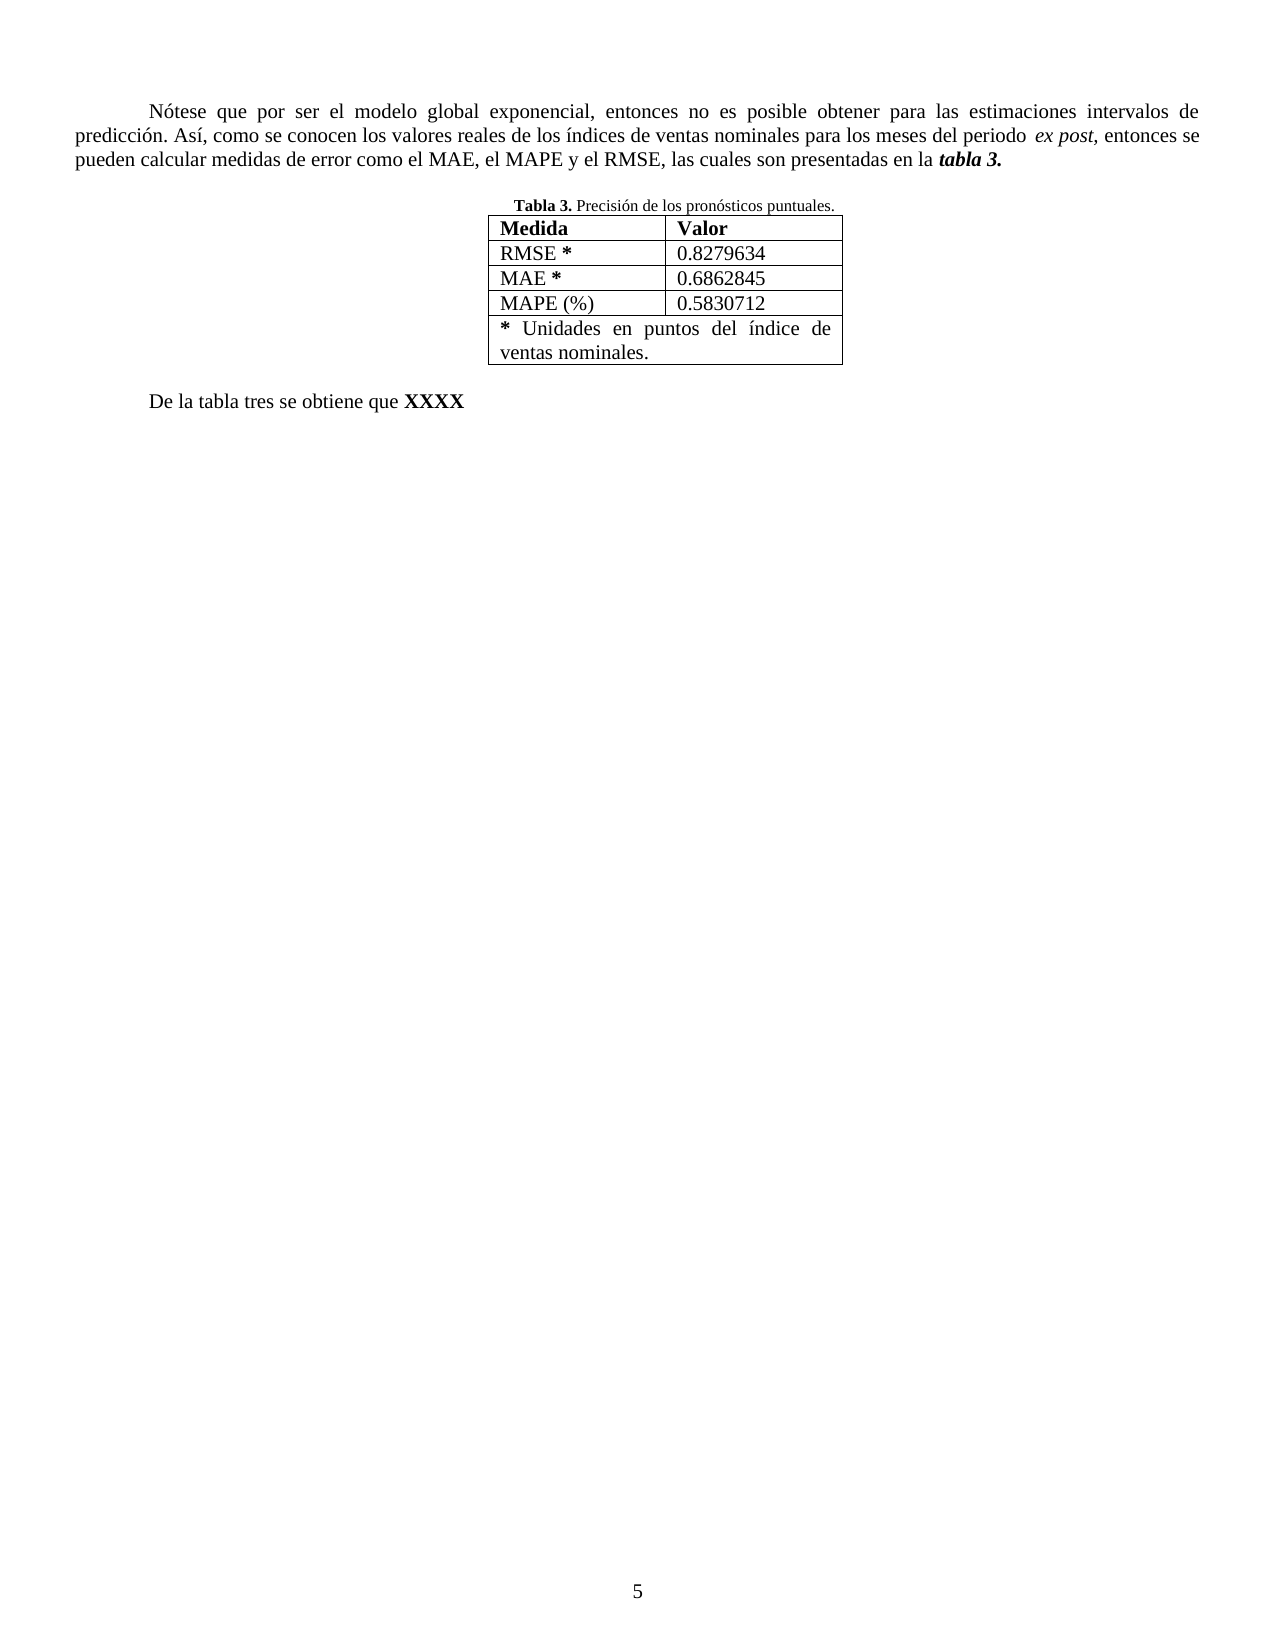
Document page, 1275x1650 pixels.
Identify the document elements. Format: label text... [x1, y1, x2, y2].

table_cell 0.5830712 [666, 291, 842, 315]
table_cell 0.8279634 [666, 241, 842, 265]
text Tabla 3. Precisión de los pronósticos puntuales. [149, 195, 1200, 214]
text De la tabla tres se obtiene que XXXX [75, 389, 1200, 413]
table_cell MAE * [489, 266, 665, 290]
text Nótese que por ser el modelo global exponencial, entonces no es posible obtener para las estimaciones intervalos de predicción. Así, como se conocen los valores reales de los índices de ventas nominales para los meses del periodo ex post, entonces se pueden calcular medidas de error como el MAE, el MAPE y el RMSE, las cuales son presentadas en la tabla 3. [75, 99, 1200, 171]
table_cell * Unidades en puntos del índice de ventas nominales. [489, 316, 842, 364]
table_header Valor [666, 216, 842, 239]
table_header Medida [489, 216, 665, 239]
table_cell MAPE (%) [489, 291, 665, 315]
table_cell 0.6862845 [666, 266, 842, 290]
table_cell RMSE * [489, 241, 665, 265]
